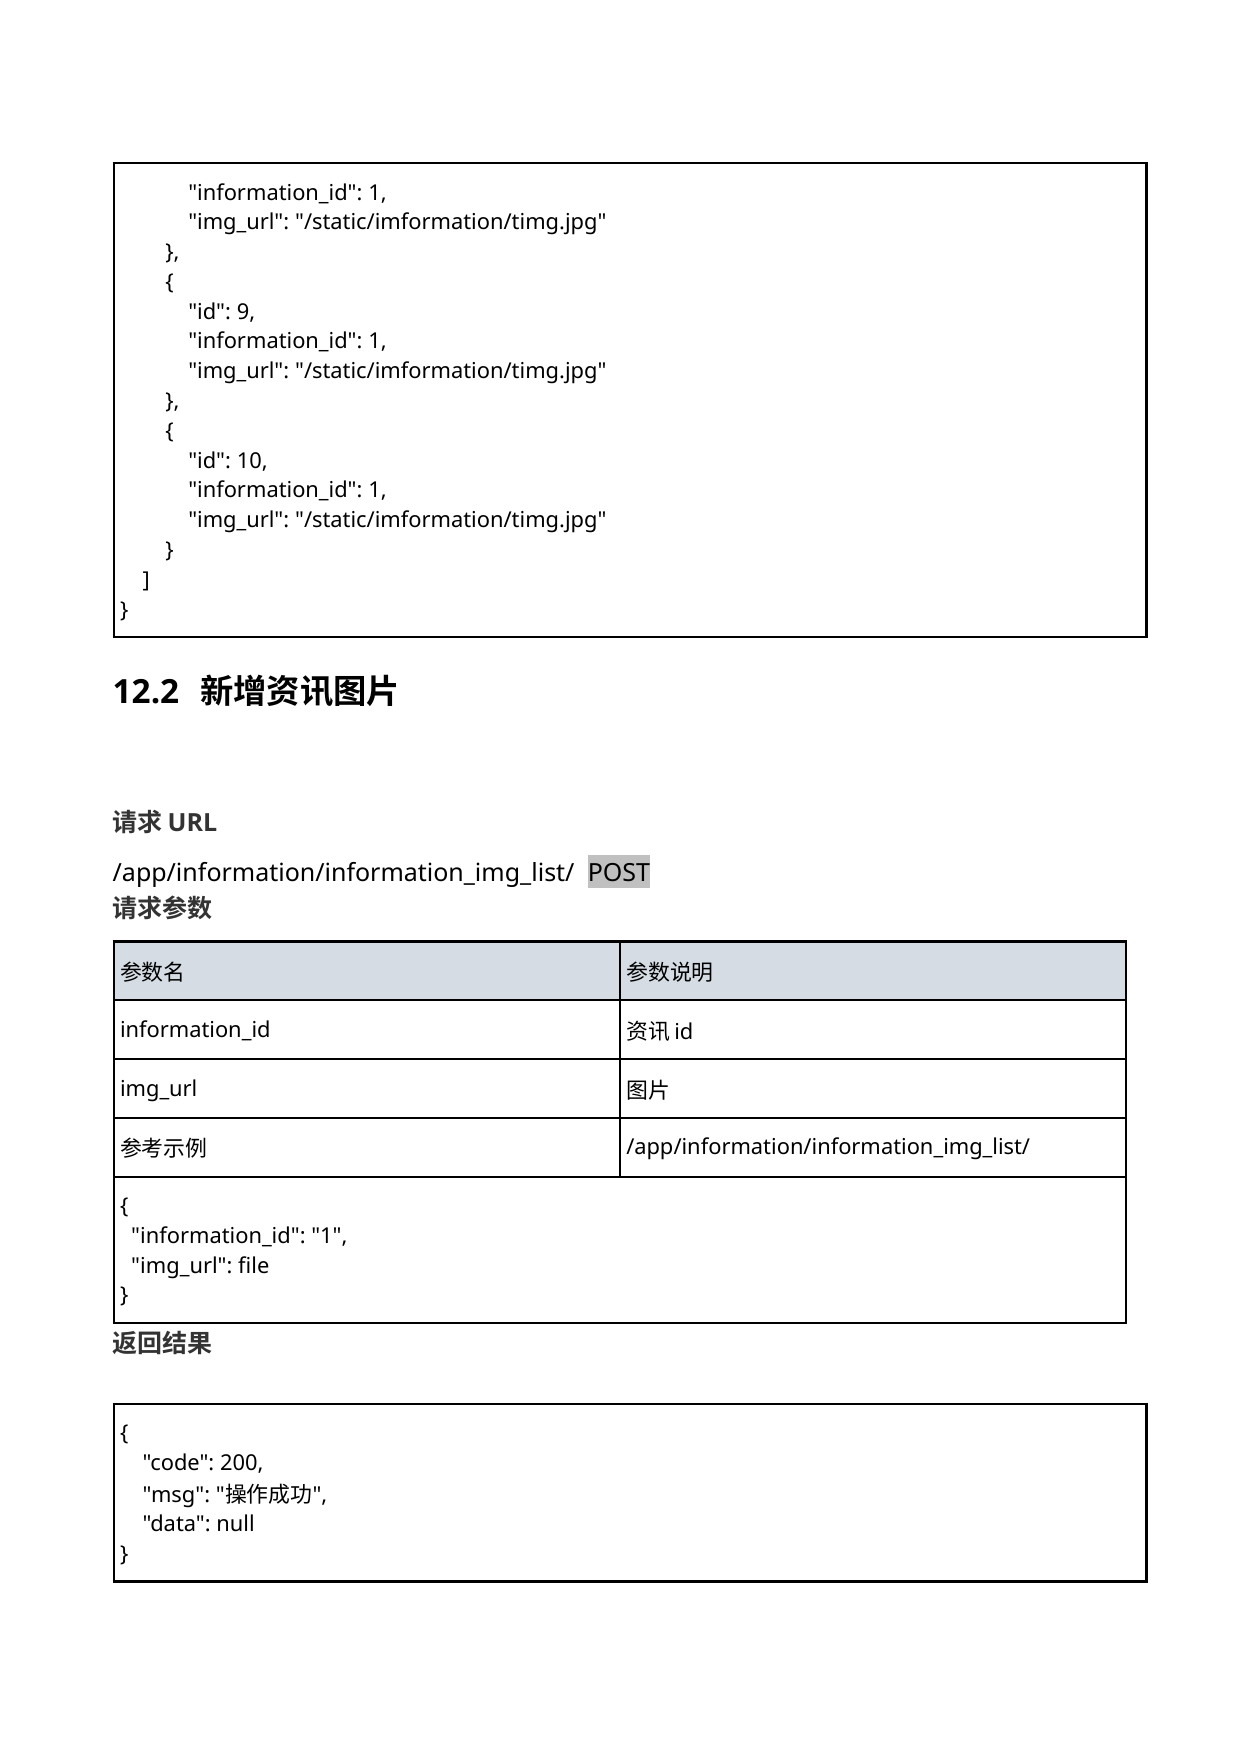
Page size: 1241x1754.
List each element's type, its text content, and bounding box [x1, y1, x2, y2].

text /app/information/information_img_list/ POST [112, 854, 1128, 888]
table_cell img_url [115, 1060, 619, 1117]
table_cell /app/information/information_img_list/ [621, 1119, 1125, 1176]
table_cell { "information_id": "1", "img_url": file } [115, 1178, 1125, 1322]
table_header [115, 164, 1145, 636]
table_cell 图片 [621, 1060, 1125, 1117]
table_header 参数名 [115, 943, 619, 999]
table_cell 参考示例 [115, 1119, 619, 1176]
text 请求URL [112, 803, 1128, 839]
table_header 参数说明 [621, 943, 1125, 999]
table_cell 资讯id [621, 1001, 1125, 1058]
text 返回结果 [112, 1324, 1128, 1360]
table_header { "code": 200, "msg": "操作成功", "data": null } [115, 1405, 1145, 1580]
text 请求参数 [112, 888, 1128, 925]
table_cell information_id [115, 1001, 619, 1058]
subtitle 新增资讯图片 [112, 665, 1128, 713]
